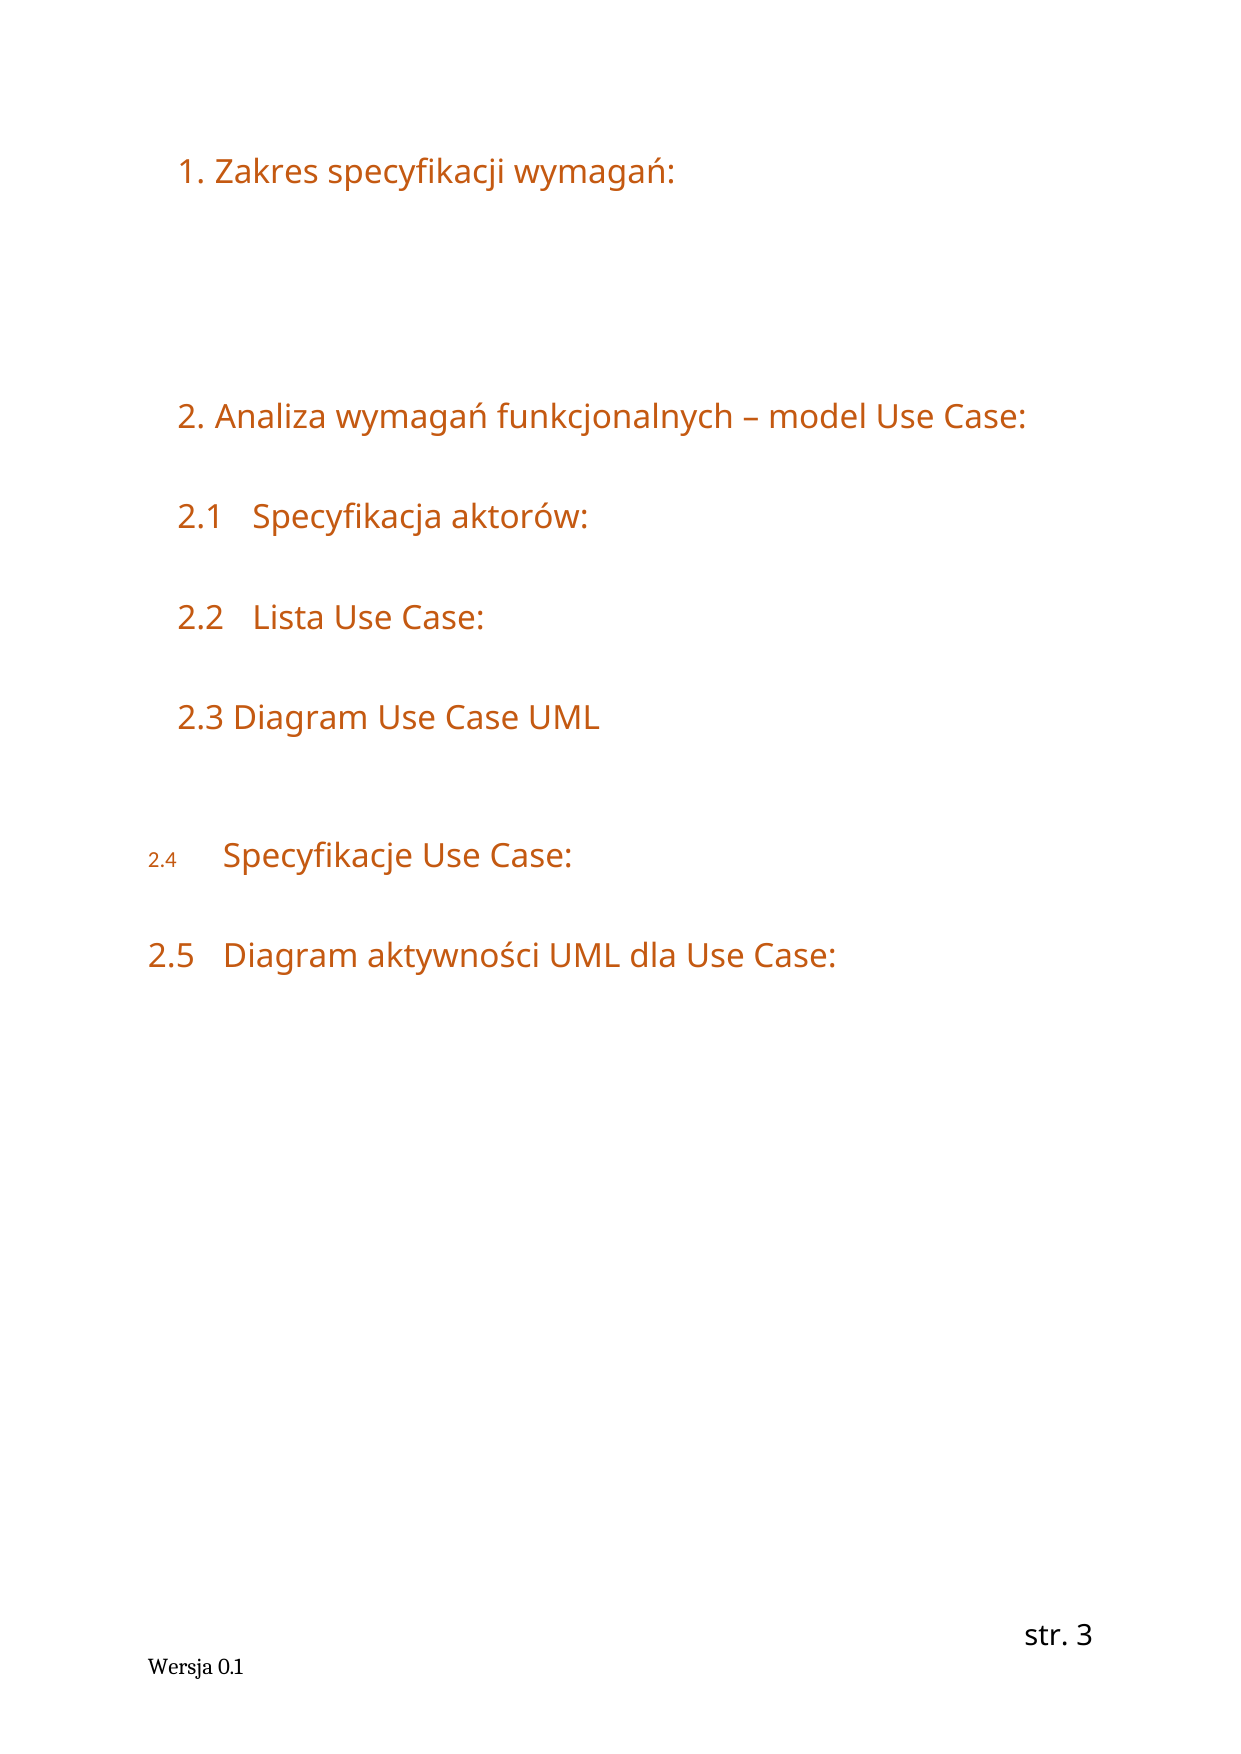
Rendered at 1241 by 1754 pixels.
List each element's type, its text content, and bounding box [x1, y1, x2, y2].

subtitle Specyfikacje Use Case: [148, 832, 1093, 877]
subtitle Diagram aktywności UML dla Use Case: [148, 932, 1093, 978]
subtitle Specyfikacja aktorów: [177, 493, 1093, 539]
subtitle Analiza wymagań funkcjonalnych – model Use Case: [177, 393, 1093, 438]
subtitle Zakres specyfikacji wymagań: [177, 148, 1093, 193]
subtitle 2.3 Diagram Use Case UML [148, 694, 1093, 739]
subtitle Lista Use Case: [177, 593, 1093, 639]
